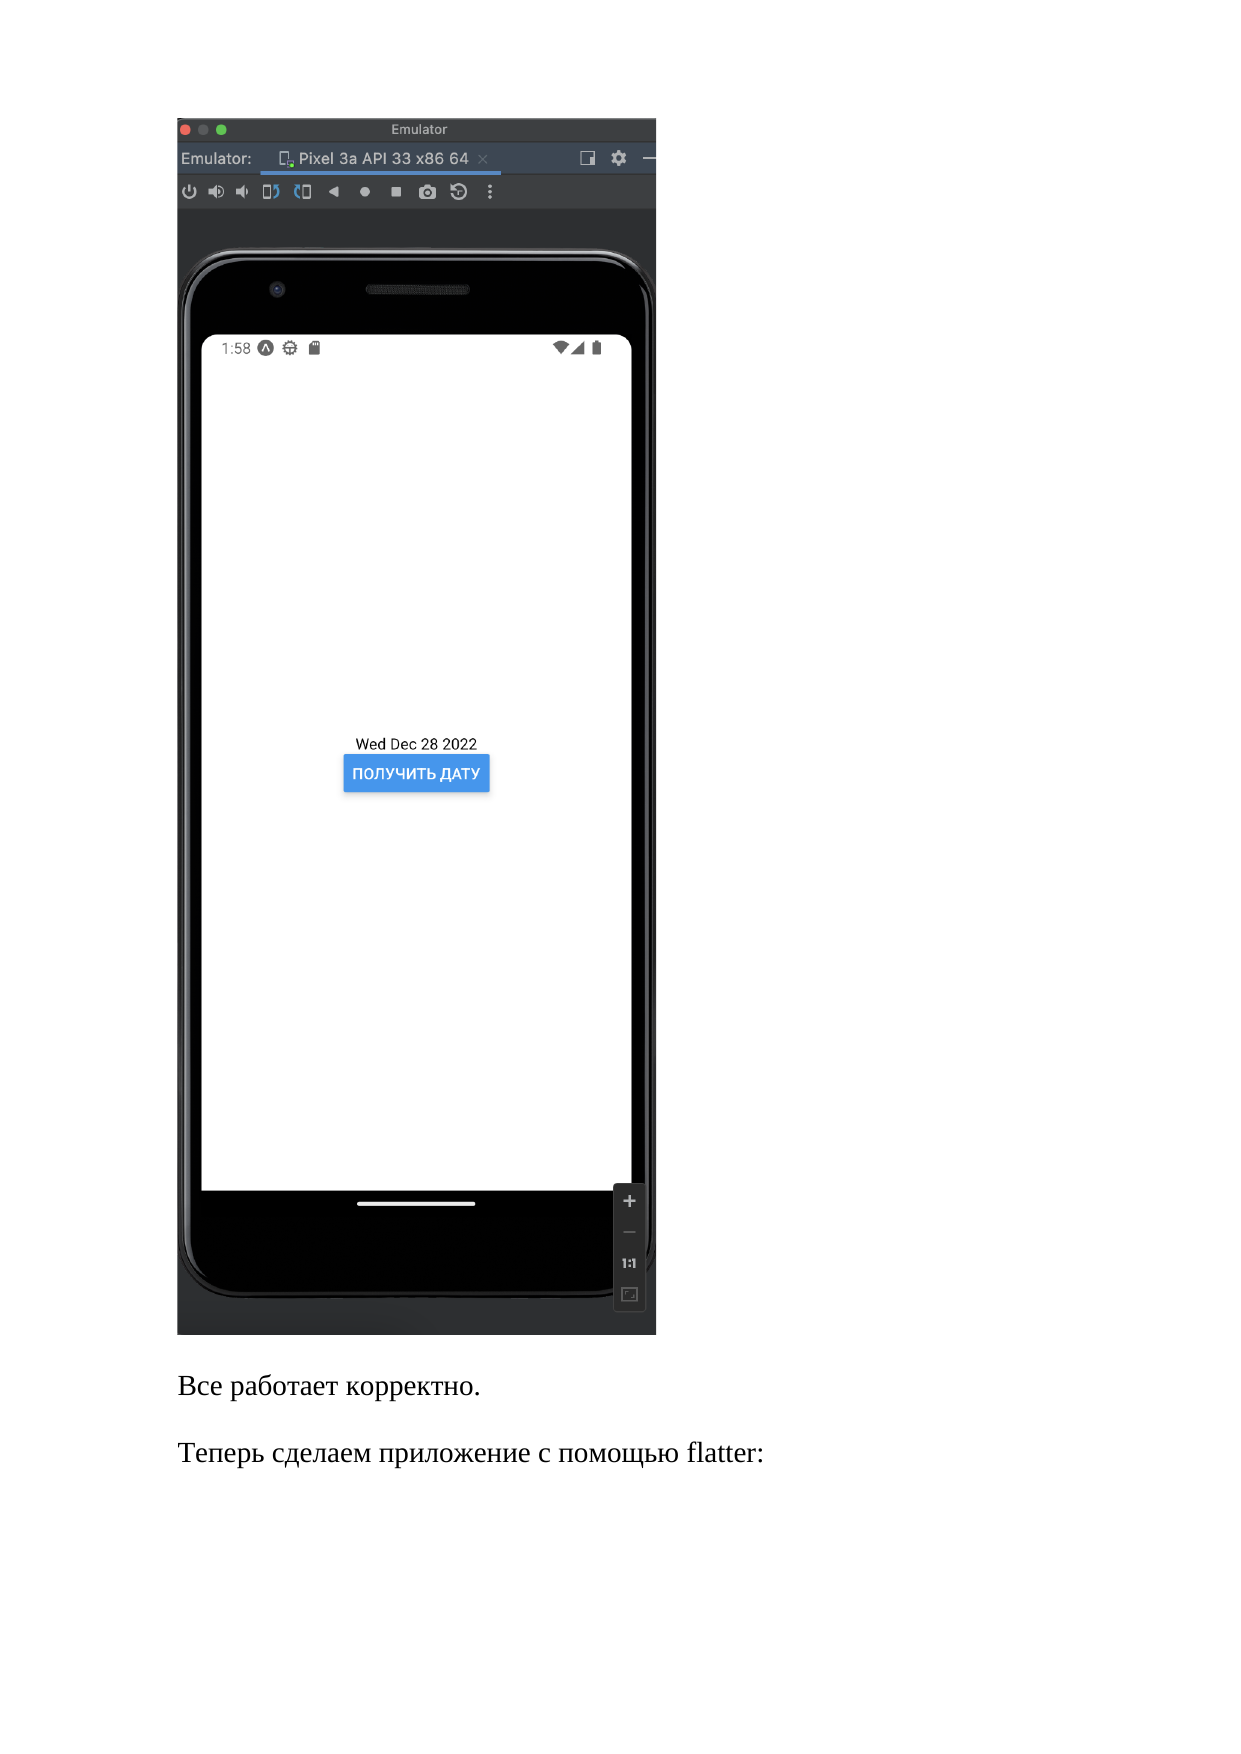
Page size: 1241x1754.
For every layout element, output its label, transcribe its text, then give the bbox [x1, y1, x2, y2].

text Теперь сделаем приложение с помощью flatter: [177, 1435, 1152, 1468]
picture [177, 118, 657, 1335]
text Все работает корректно. [177, 1368, 1152, 1401]
